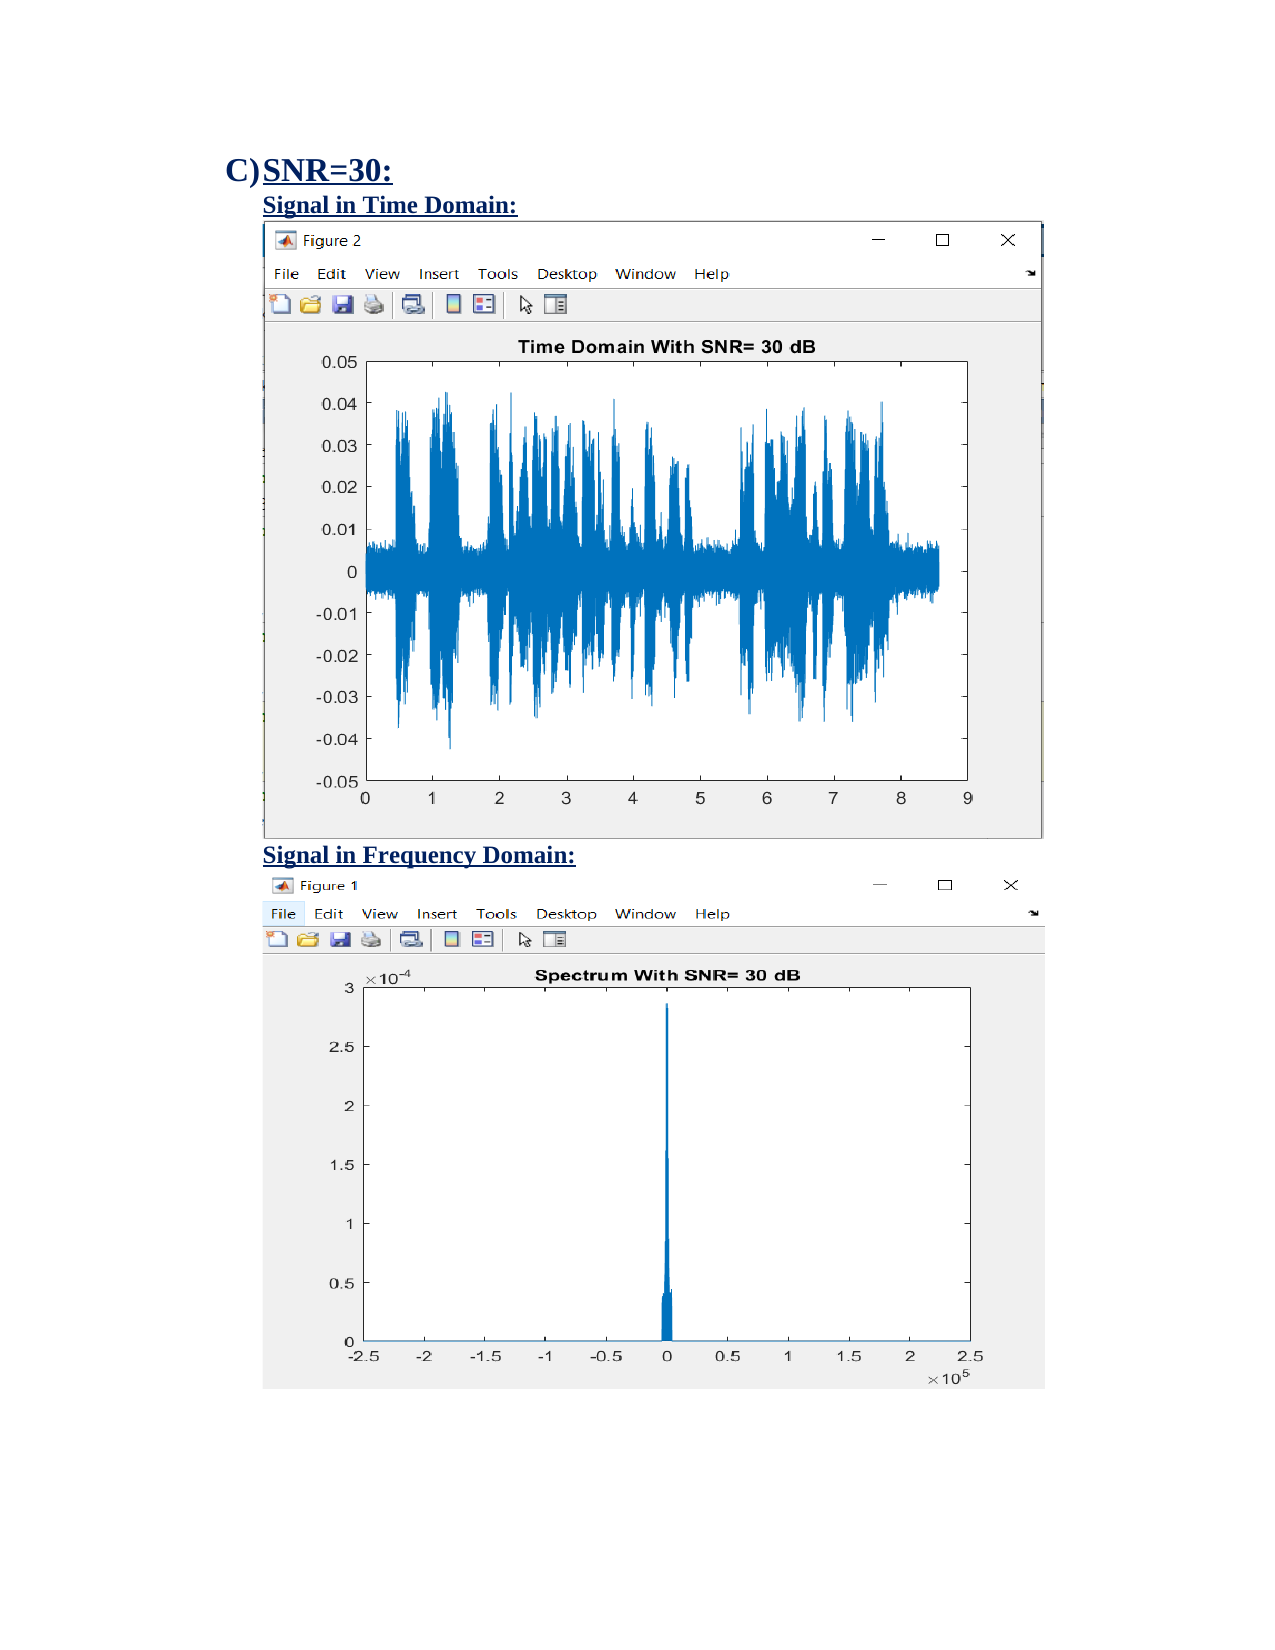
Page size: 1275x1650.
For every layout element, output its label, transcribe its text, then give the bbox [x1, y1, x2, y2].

picture [262, 870, 1045, 1389]
list SNR=30: [225, 150, 1125, 188]
picture [262, 220, 1044, 839]
list Signal in Time Domain: [262, 190, 1125, 219]
list Signal in Frequency Domain: [262, 840, 1125, 869]
